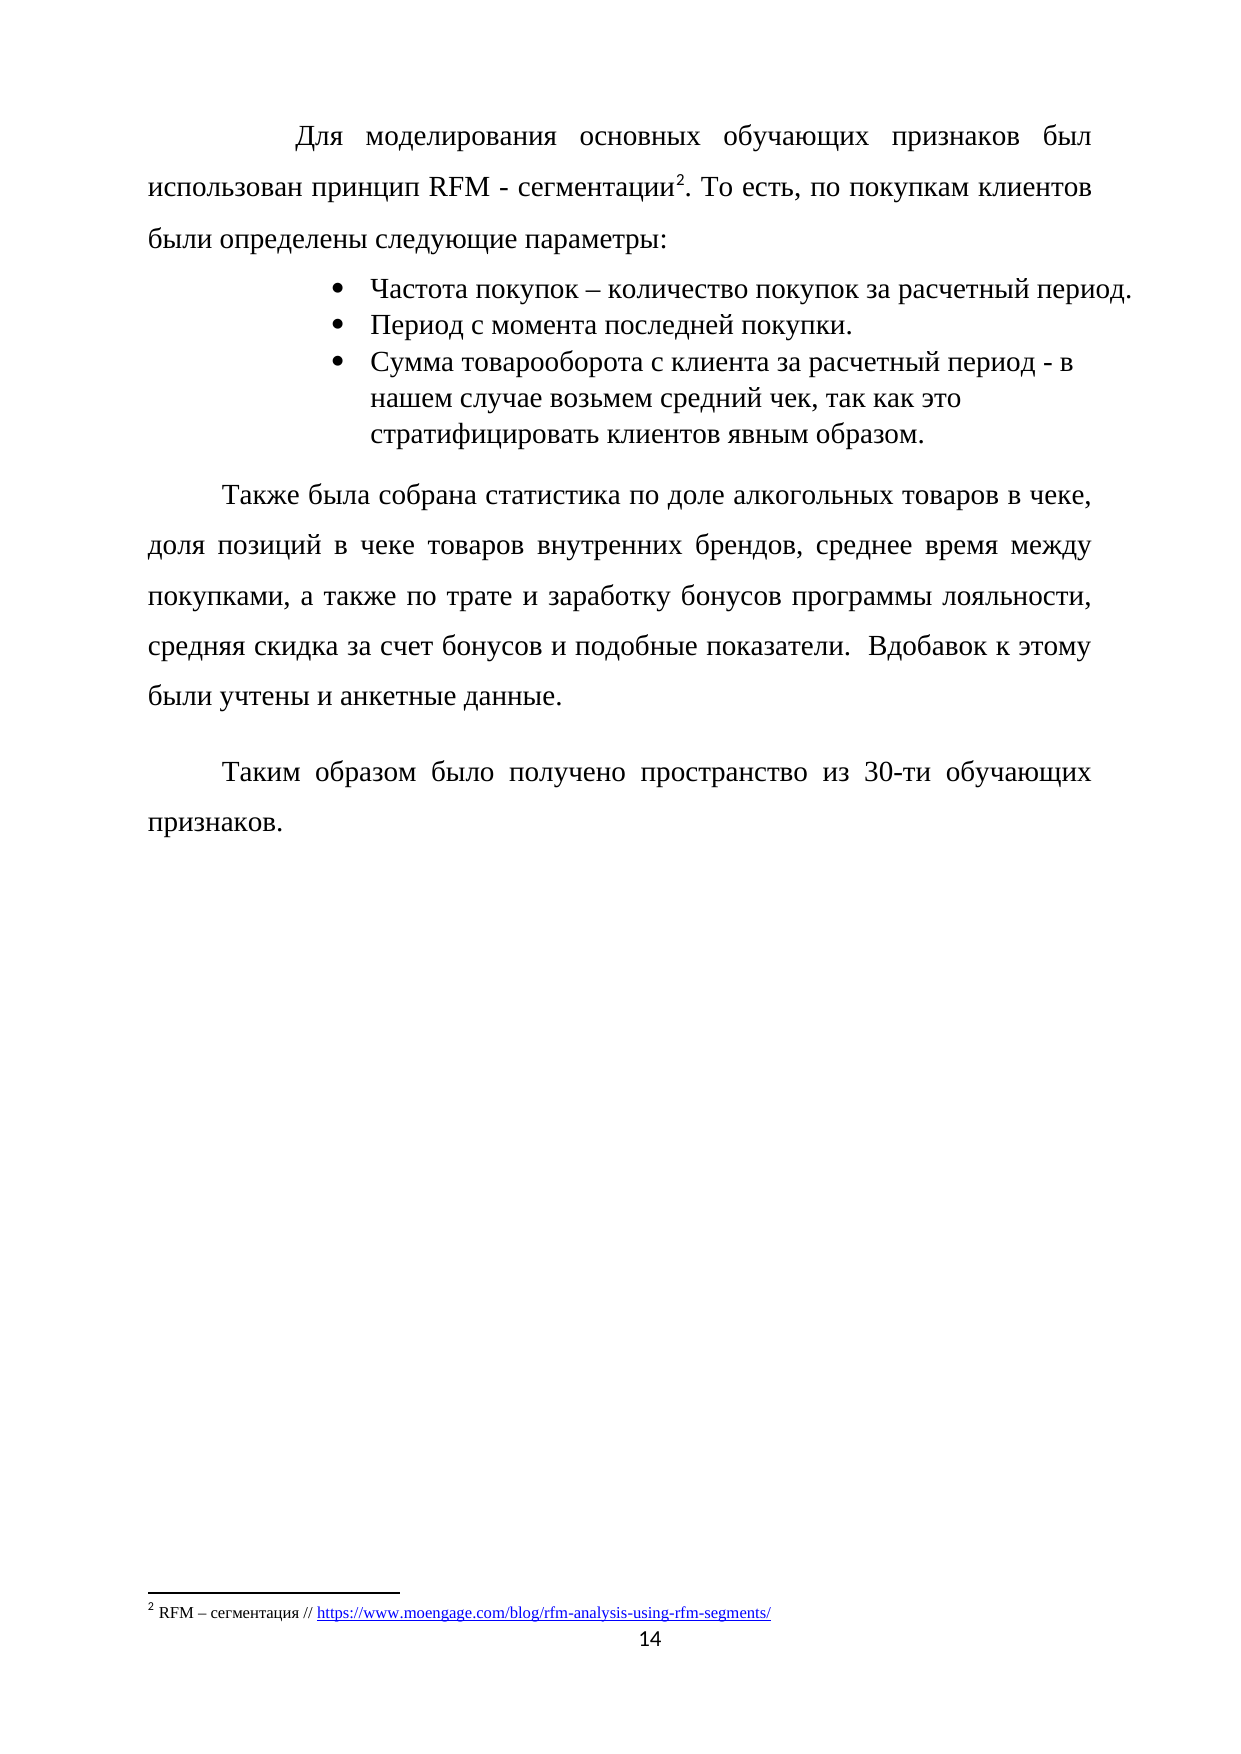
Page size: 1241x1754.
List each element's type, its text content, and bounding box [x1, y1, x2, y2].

text Также была собрана статистика по доле алкогольных товаров в чеке, доля позиций в чеке товаров внутренних брендов, среднее время между покупками, а также по трате и заработку бонусов программы лояльности, средняя скидка за счет бонусов и подобные показатели. Вдобавок к этому были учтены и анкетные данные. [148, 477, 1093, 712]
text Для моделирования основных обучающих признаков был использован принцип RFM - сегментации. То есть, по покупкам клиентов были определены следующие параметры: [148, 118, 1093, 254]
list Сумма товарооборота с клиента за расчетный период - в нашем случае возьмем средний чек, так как это стратифицировать клиентов явным образом. [333, 344, 1152, 449]
text Таким образом было получено пространство из 30-ти обучающих признаков. [148, 754, 1093, 838]
list Период с момента последней покупки. [333, 307, 1152, 341]
list Частота покупок – количество покупок за расчетный период. [333, 271, 1152, 305]
